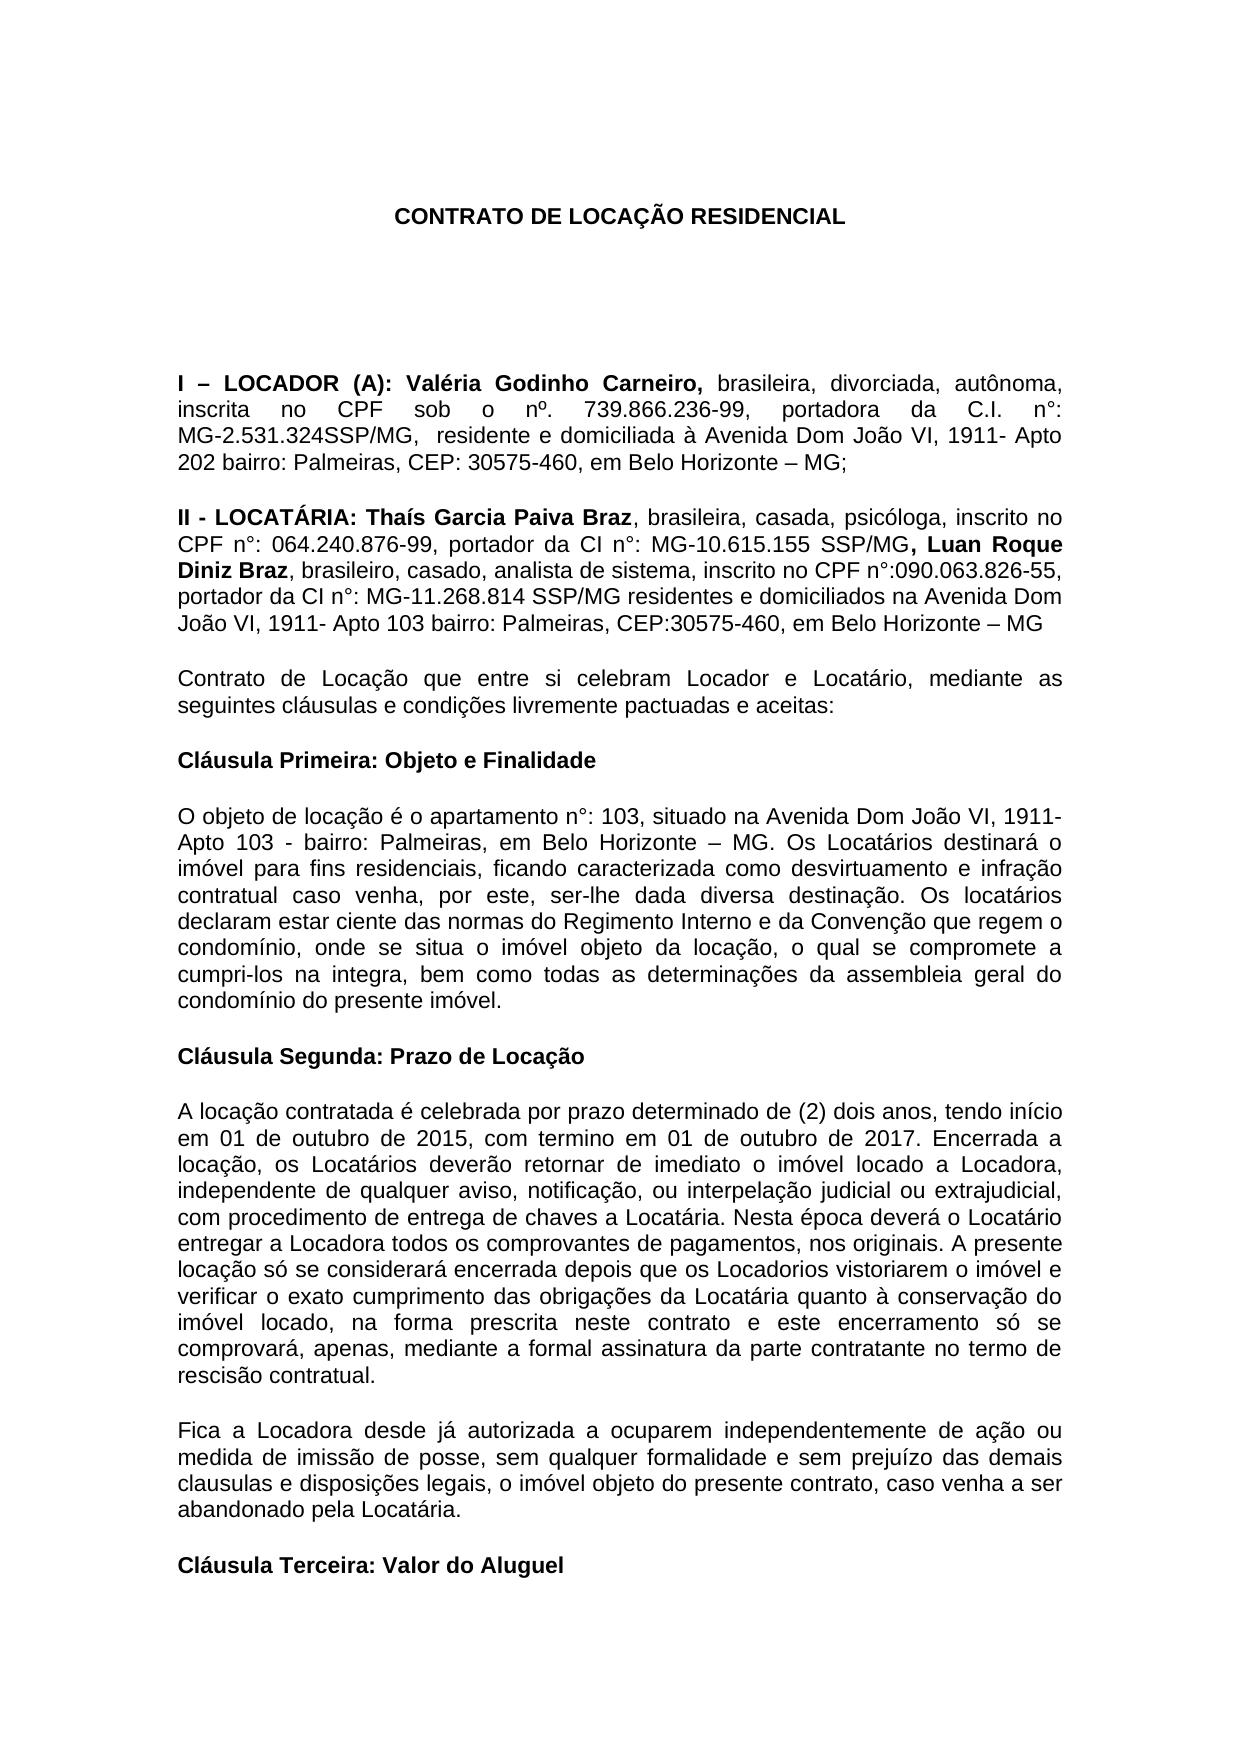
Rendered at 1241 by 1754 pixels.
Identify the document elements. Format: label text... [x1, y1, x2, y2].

text Cláusula Terceira: Valor do Aluguel [177, 1552, 1063, 1578]
text Cláusula Primeira: Objeto e Finalidade [177, 747, 1063, 773]
text Contrato de Locação que entre si celebram Locador e Locatário, mediante as seguintes cláusulas e condições livremente pactuadas e aceitas: [177, 665, 1063, 718]
text I – LOCADOR (A): Valéria Godinho Carneiro, brasileira, divorciada, autônoma, inscrita no CPF sob o nº. 739.866.236-99, portadora da C.I. n°: MG-2.531.324SSP/MG, residente e domiciliada à Avenida Dom João VI, 1911- Apto 202 bairro: Palmeiras, CEP: 30575-460, em Belo Horizonte – MG; [177, 370, 1063, 475]
text O objeto de locação é o apartamento n°: 103, situado na Avenida Dom João VI, 1911- Apto 103 - bairro: Palmeiras, em Belo Horizonte – MG. Os Locatários destinará o imóvel para fins residenciais, ficando caracterizada como desvirtuamento e infração contratual caso venha, por este, ser-lhe dada diversa destinação. Os locatários declaram estar ciente das normas do Regimento Interno e da Convenção que regem o condomínio, onde se situa o imóvel objeto da locação, o qual se compromete a cumpri-los na integra, bem como todas as determinações da assembleia geral do condomínio do presente imóvel. [177, 803, 1063, 1013]
text Cláusula Segunda: Prazo de Locação [177, 1043, 1063, 1069]
text CONTRATO DE LOCAÇÃO RESIDENCIAL [177, 203, 1063, 229]
text II - LOCATÁRIA: Thaís Garcia Paiva Braz, brasileira, casada, psicóloga, inscrito no CPF n°: 064.240.876-99, portador da CI n°: MG-10.615.155 SSP/MG, Luan Roque Diniz Braz, brasileiro, casado, analista de sistema, inscrito no CPF n°:090.063.826-55, portador da CI n°: MG-11.268.814 SSP/MG residentes e domiciliados na Avenida Dom João VI, 1911- Apto 103 bairro: Palmeiras, CEP:30575-460, em Belo Horizonte – MG [177, 504, 1063, 636]
text Fica a Locadora desde já autorizada a ocuparem independentemente de ação ou medida de imissão de posse, sem qualquer formalidade e sem prejuízo das demais clausulas e disposições legais, o imóvel objeto do presente contrato, caso venha a ser abandonado pela Locatária. [177, 1417, 1063, 1523]
text A locação contratada é celebrada por prazo determinado de (2) dois anos, tendo início em 01 de outubro de 2015, com termino em 01 de outubro de 2017. Encerrada a locação, os Locatários deverão retornar de imediato o imóvel locado a Locadora, independente de qualquer aviso, notificação, ou interpelação judicial ou extrajudicial, com procedimento de entrega de chaves a Locatária. Nesta época deverá o Locatário entregar a Locadora todos os comprovantes de pagamentos, nos originais. A presente locação só se considerará encerrada depois que os Locadorios vistoriarem o imóvel e verificar o exato cumprimento das obrigações da Locatária quanto à conservação do imóvel locado, na forma prescrita neste contrato e este encerramento só se comprovará, apenas, mediante a formal assinatura da parte contratante no termo de rescisão contratual. [177, 1098, 1063, 1388]
